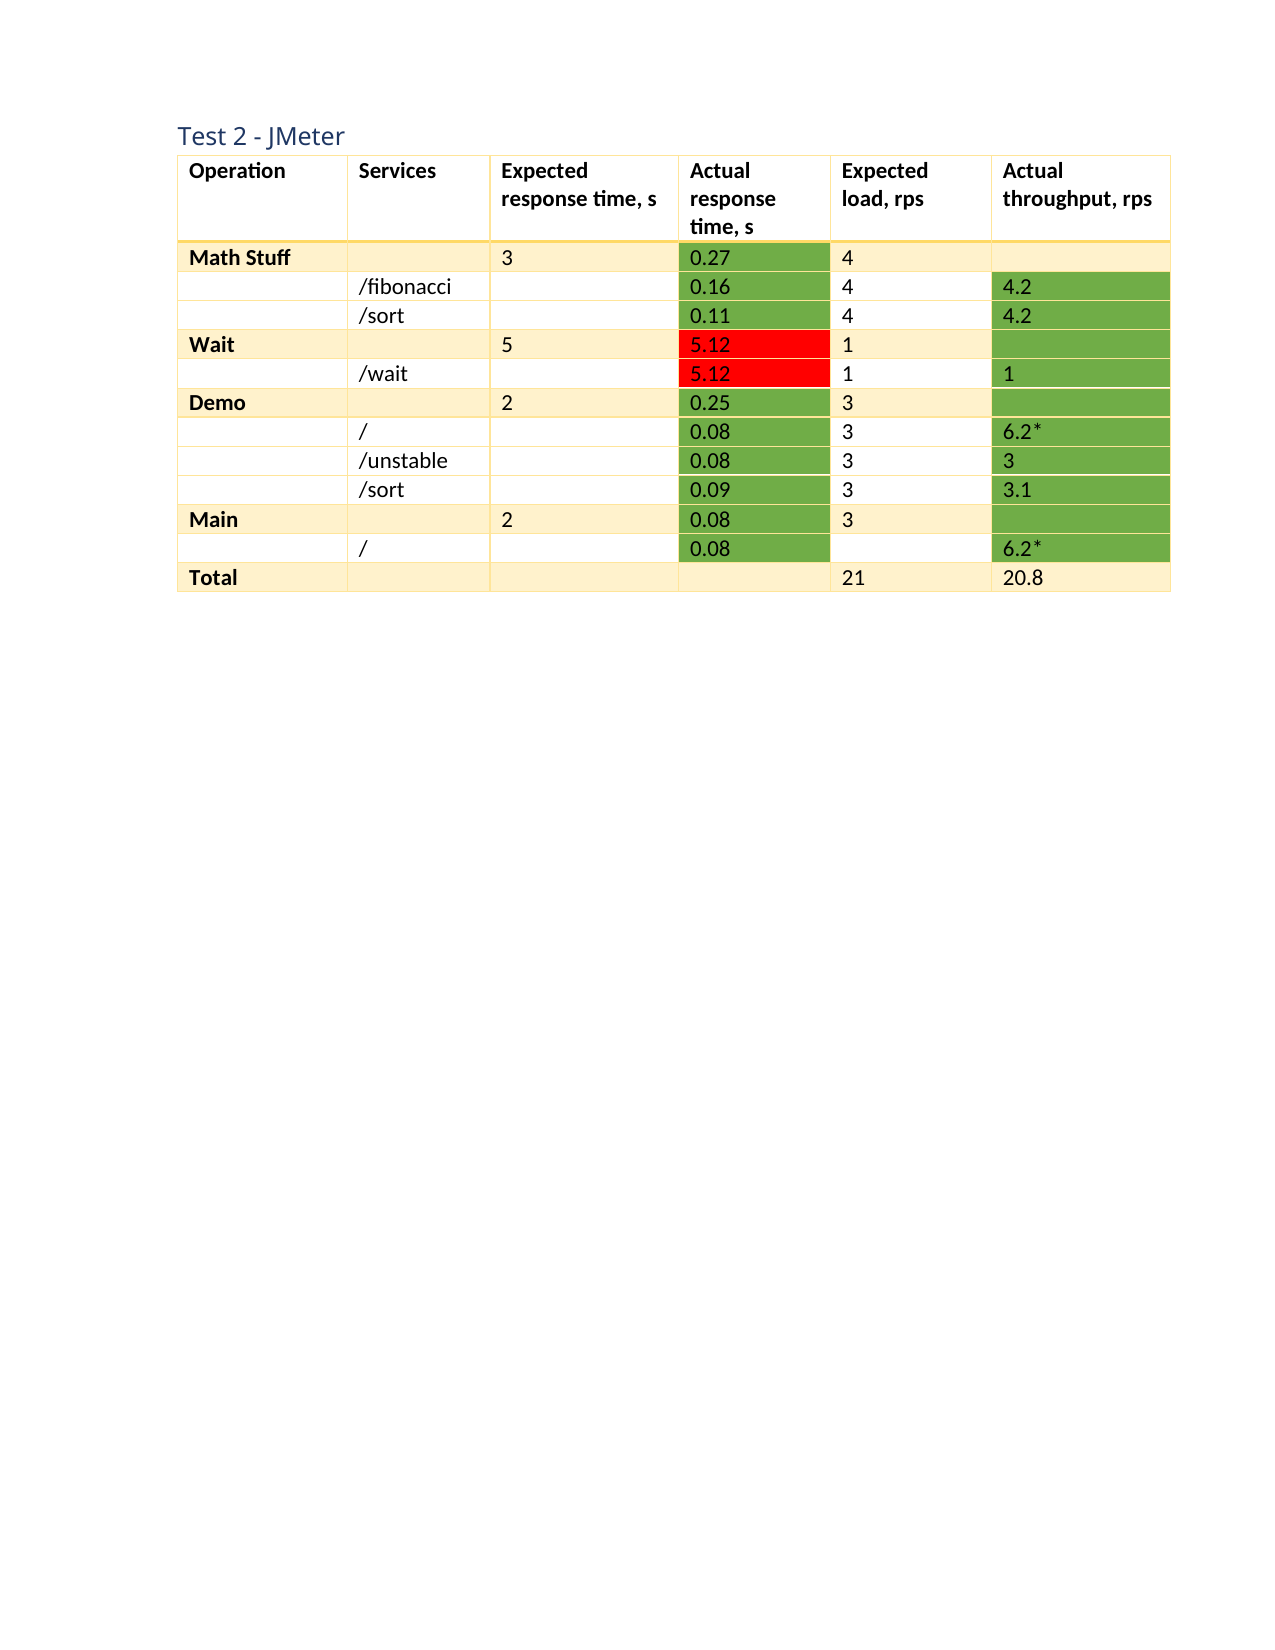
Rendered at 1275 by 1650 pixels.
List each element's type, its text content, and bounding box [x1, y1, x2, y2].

table_header Actual response time, s [679, 156, 830, 240]
table_cell / [348, 418, 489, 446]
table_cell Total [178, 563, 347, 591]
table_cell 3 [831, 418, 991, 446]
table_cell [348, 330, 489, 358]
table_cell [348, 389, 489, 416]
table_cell [491, 272, 678, 300]
table_cell / [348, 534, 489, 562]
table_cell 4 [831, 243, 991, 271]
table_cell 0.08 [679, 447, 830, 474]
table_header Expected response time, s [491, 156, 678, 240]
table_cell [992, 389, 1170, 416]
table_cell [178, 534, 347, 562]
table_cell [178, 359, 347, 387]
table_cell [992, 243, 1170, 271]
table_cell Wait [178, 330, 347, 358]
table_cell 4 [831, 272, 991, 300]
table_cell [831, 534, 991, 562]
table_cell 20.8 [992, 563, 1170, 591]
table_cell 5.12 [679, 359, 830, 387]
table_cell 4 [831, 301, 991, 329]
table_cell 0.08 [679, 418, 830, 446]
table_cell 3 [831, 505, 991, 533]
table_cell [178, 476, 347, 504]
table_cell [178, 447, 347, 474]
table_cell 1 [992, 359, 1170, 387]
table_cell 1 [831, 359, 991, 387]
table_cell /fibonacci [348, 272, 489, 300]
table_cell [491, 301, 678, 329]
table_cell Demo [178, 389, 347, 416]
table_cell [178, 418, 347, 446]
table_header Operation [178, 156, 347, 240]
table_cell 0.08 [679, 534, 830, 562]
table_cell 4.2 [992, 301, 1170, 329]
table_cell [491, 359, 678, 387]
table_cell 3 [831, 447, 991, 474]
table_cell [492, 535, 677, 561]
table_cell /unstable [348, 447, 489, 474]
table_cell 6.2* [992, 418, 1170, 446]
table_cell 2 [491, 505, 678, 533]
table_cell 6.2* [992, 534, 1170, 562]
table_cell /wait [348, 359, 489, 387]
table_cell 4.2 [992, 272, 1170, 300]
table_header Expected load, rps [831, 156, 991, 240]
table_cell [992, 330, 1170, 358]
table_cell 3 [992, 447, 1170, 474]
table_cell 1 [831, 330, 991, 358]
table_cell 5.12 [679, 330, 830, 358]
table_cell 5 [491, 330, 678, 358]
table_cell Math Stuff [178, 243, 347, 271]
table_cell [491, 476, 678, 504]
table_cell 0.27 [679, 243, 830, 271]
table_cell [491, 447, 678, 474]
table_cell 3 [831, 389, 991, 416]
table_cell /sort [348, 301, 489, 329]
table_cell 21 [831, 563, 991, 591]
table_cell [679, 563, 830, 591]
table_cell 0.08 [679, 505, 830, 533]
table_cell 0.09 [679, 476, 830, 504]
table_cell 0.11 [679, 301, 830, 329]
table_header Actual throughput, rps [992, 156, 1170, 240]
table_cell Main [178, 505, 347, 533]
table_cell [992, 505, 1170, 533]
table_cell [348, 563, 489, 591]
table_cell [348, 243, 489, 271]
table_cell 3.1 [992, 476, 1170, 504]
table_cell [491, 563, 678, 591]
table_header Services [348, 156, 489, 240]
table_cell [178, 272, 347, 300]
table_cell [348, 505, 489, 533]
table_cell 2 [491, 389, 678, 416]
table_cell [178, 301, 347, 329]
subtitle Test 2 - JMeter [177, 118, 1186, 152]
table_cell 0.25 [679, 389, 830, 416]
table_cell [491, 418, 678, 446]
table_cell /sort [348, 476, 489, 504]
table_cell 3 [491, 243, 678, 271]
table_cell 3 [831, 476, 991, 504]
table_cell 0.16 [679, 272, 830, 300]
